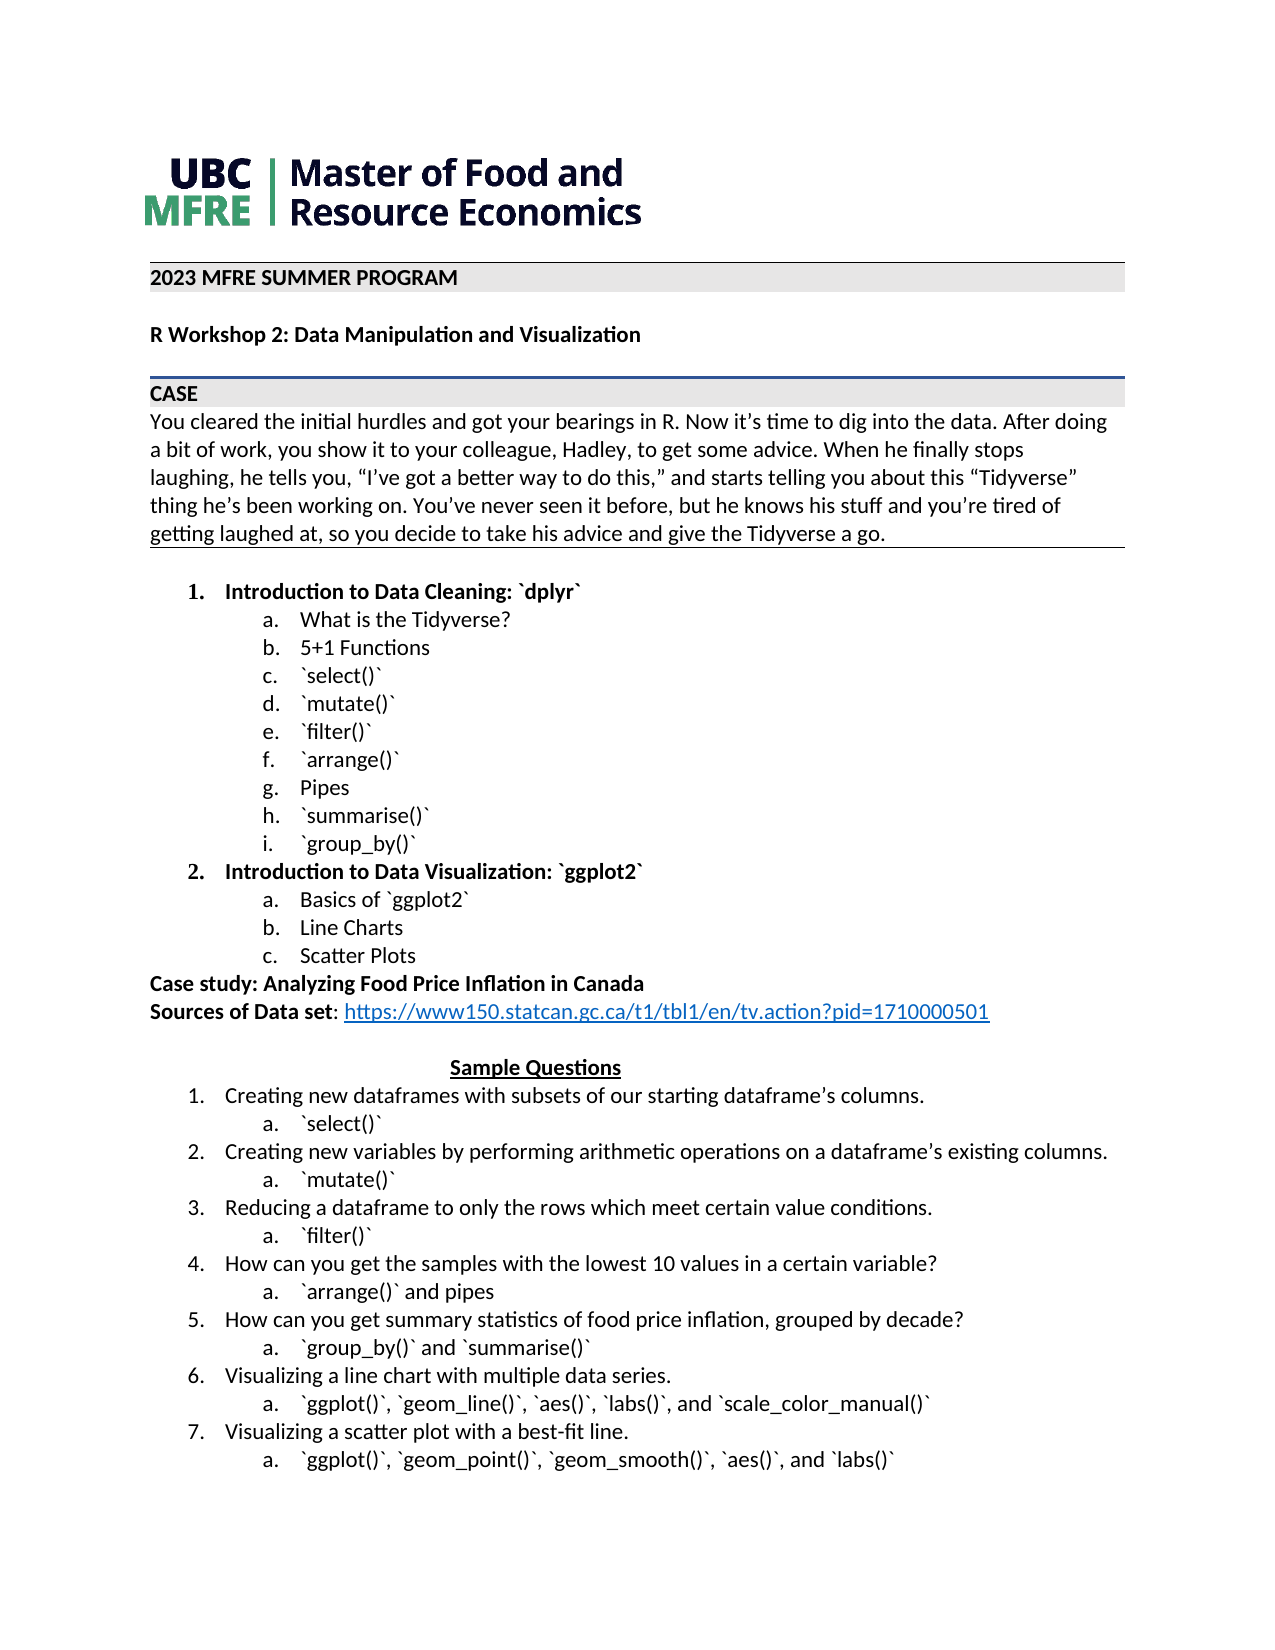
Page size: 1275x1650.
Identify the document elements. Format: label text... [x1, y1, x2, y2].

list `group_by()` [262, 829, 1125, 857]
list Introduction to Data Cleaning: `dplyr` [187, 577, 1125, 605]
list `mutate()` [262, 689, 1125, 717]
text Sources of Data set: https://www150.statcan.gc.ca/t1/tbl1/en/tv.action?pid=1710000501 [150, 997, 1125, 1025]
list How can you get the samples with the lowest 10 values in a certain variable? [187, 1249, 1125, 1277]
list Visualizing a line chart with multiple data series. [187, 1361, 1125, 1389]
list `group_by()` and `summarise()` [262, 1333, 1125, 1361]
picture [136, 150, 652, 228]
list 5+1 Functions [262, 633, 1125, 661]
list Basics of `ggplot2` [262, 885, 1125, 913]
list `filter()` [262, 1221, 1125, 1249]
text Sample Questions [375, 1053, 1125, 1081]
list Scatter Plots [262, 941, 1125, 969]
list What is the Tidyverse? [262, 605, 1125, 633]
list Introduction to Data Visualization: `ggplot2` [187, 857, 1125, 885]
table_header [842, 263, 1125, 292]
list Creating new dataframes with subsets of our starting dataframe’s columns. [187, 1081, 1125, 1109]
list `ggplot()`, `geom_point()`, `geom_smooth()`, `aes()`, and `labs()` [262, 1445, 1125, 1473]
list How can you get summary statistics of food price inflation, grouped by decade? [187, 1305, 1125, 1333]
list `select()` [262, 1109, 1125, 1137]
list `arrange()` and pipes [262, 1277, 1125, 1305]
table_cell You cleared the initial hurdles and got your bearings in R. Now it’s time to dig into the data. After doing a bit of work, you show it to your colleague, Hadley, to get some advice. When he finally stops laughing, he tells you, “I’ve got a better way to do this,” and starts telling you about this “Tidyverse” thing he’s been working on. You’ve never seen it before, but he knows his stuff and you’re tired of getting laughed at, so you decide to take his advice and give the Tidyverse a go. [150, 407, 1125, 547]
list `select()` [262, 661, 1125, 689]
table_cell R Workshop 2: Data Manipulation and Visualization [150, 292, 1125, 376]
list Pipes [262, 773, 1125, 801]
text Case study: Analyzing Food Price Inflation in Canada [150, 969, 1125, 997]
table_cell CASE [150, 379, 1125, 407]
list Line Charts [262, 913, 1125, 941]
list `arrange()` [262, 745, 1125, 773]
list Creating new variables by performing arithmetic operations on a dataframe’s existing columns. [187, 1137, 1125, 1165]
list `filter()` [262, 717, 1125, 745]
list Reducing a dataframe to only the rows which meet certain value conditions. [187, 1193, 1125, 1221]
table_header 2023 MFRE SUMMER PROGRAM [150, 263, 842, 292]
list Visualizing a scatter plot with a best-fit line. [187, 1417, 1125, 1445]
list `summarise()` [262, 801, 1125, 829]
list `ggplot()`, `geom_line()`, `aes()`, `labs()`, and `scale_color_manual()` [262, 1389, 1125, 1417]
list `mutate()` [262, 1165, 1125, 1193]
